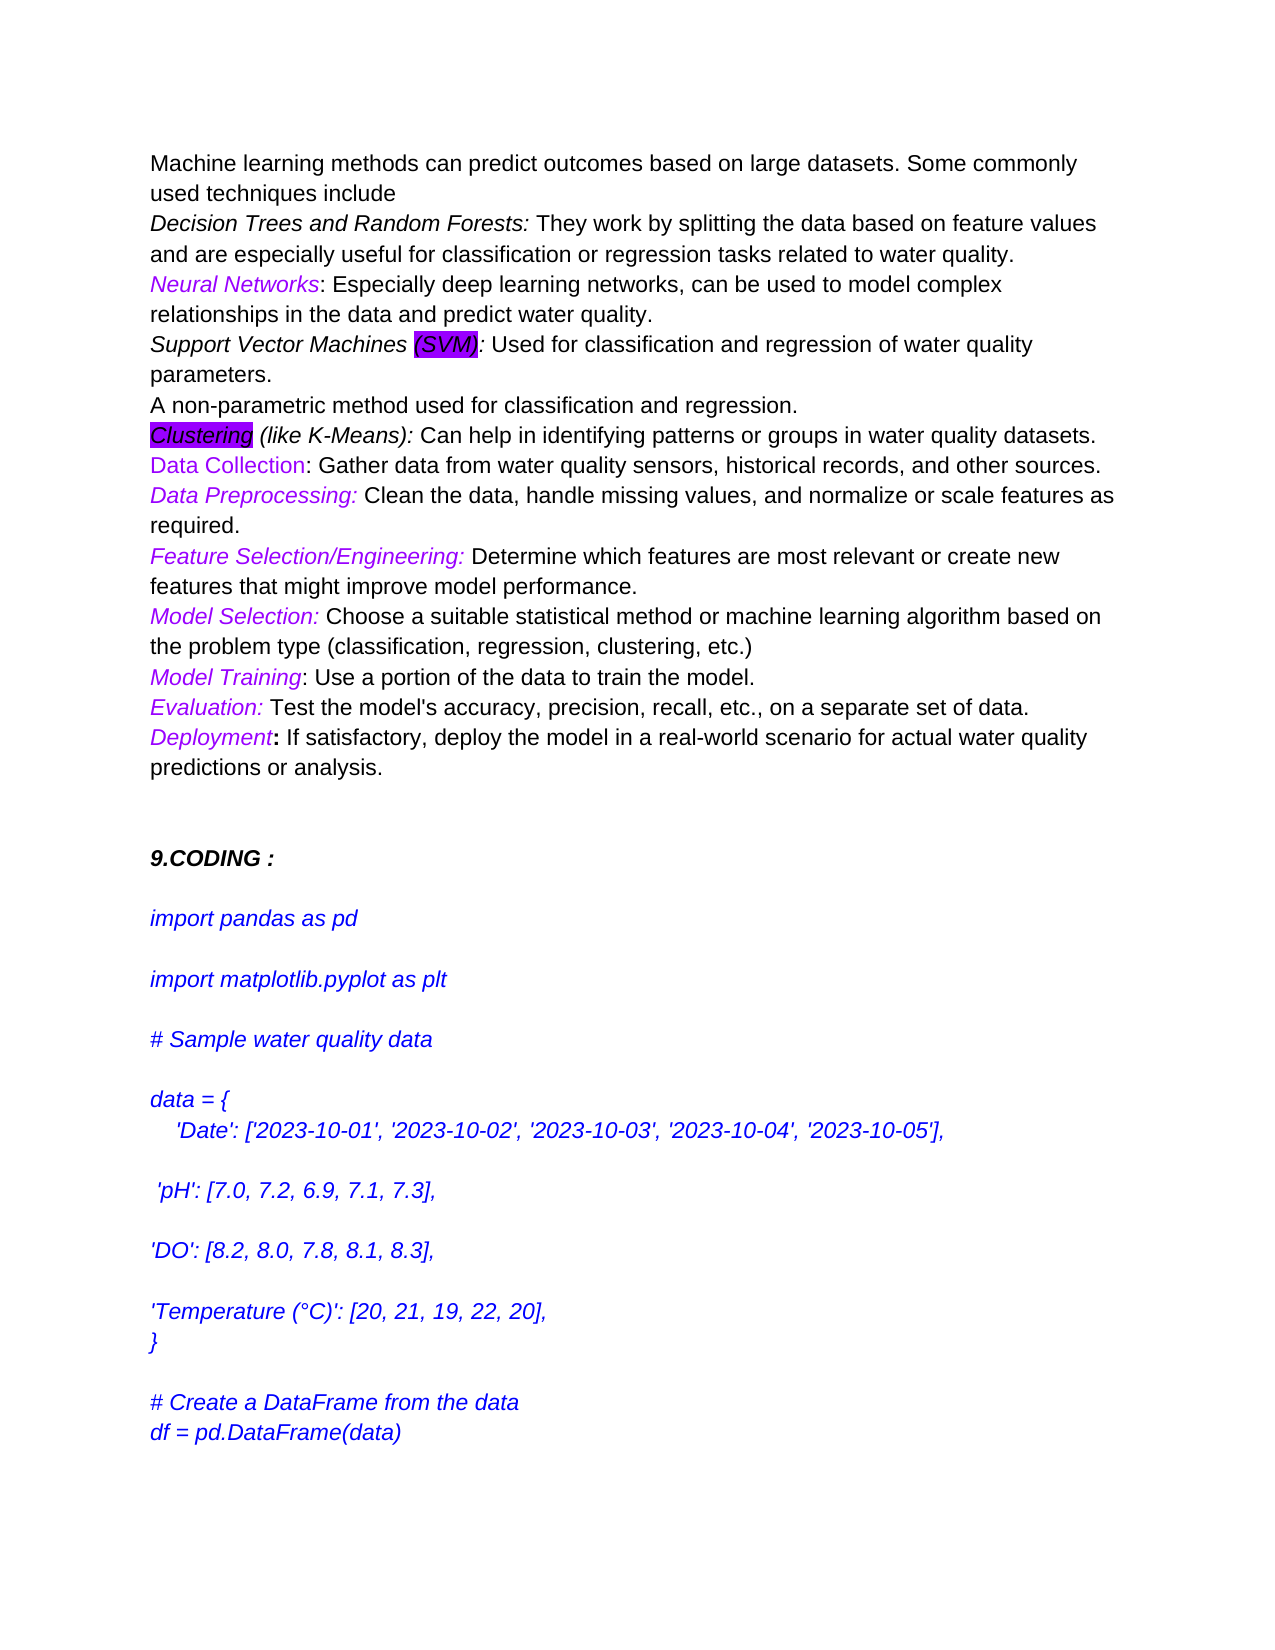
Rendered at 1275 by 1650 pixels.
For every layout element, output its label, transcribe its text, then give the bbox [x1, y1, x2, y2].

text # Create a DataFrame from the data [150, 1388, 1125, 1415]
text Model Training: Use a portion of the data to train the model. [150, 663, 1125, 690]
text 'pH': [7.0, 7.2, 6.9, 7.1, 7.3], [150, 1177, 1125, 1203]
text Support Vector Machines (SVM): Used for classification and regression of water quality parameters. [150, 331, 1125, 388]
text Deployment: If satisfactory, deploy the model in a real-world scenario for actual water quality predictions or analysis. [150, 724, 1125, 781]
text 'DO': [8.2, 8.0, 7.8, 8.1, 8.3], [150, 1237, 1125, 1264]
text 'Date': ['2023-10-01', '2023-10-02', '2023-10-03', '2023-10-04', '2023-10-05'], [150, 1117, 1125, 1143]
text Decision Trees and Random Forests: They work by splitting the data based on feature values and are especially useful for classification or regression tasks related to water quality. [150, 210, 1125, 267]
text import matplotlib.pyplot as plt [150, 966, 1125, 992]
text A non-parametric method used for classification and regression. [150, 392, 1125, 418]
text Machine learning methods can predict outcomes based on large datasets. Some commonly used techniques include [150, 150, 1125, 207]
text Data Collection: Gather data from water quality sensors, historical records, and other sources. [150, 452, 1125, 478]
text import pandas as pd [150, 905, 1125, 932]
text Clustering (like K-Means): Can help in identifying patterns or groups in water quality datasets. [253, 422, 1125, 448]
text # Sample water quality data [150, 1026, 1125, 1052]
text df = pd.DataFrame(data) [150, 1419, 1125, 1445]
text Neural Networks: Especially deep learning networks, can be used to model complex relationships in the data and predict water quality. [150, 271, 1125, 327]
text Model Selection: Choose a suitable statistical method or machine learning algorithm based on the problem type (classification, regression, clustering, etc.) [150, 603, 1125, 660]
text } [150, 1328, 1125, 1354]
text data = { [150, 1086, 1125, 1113]
text Evaluation: Test the model's accuracy, precision, recall, etc., on a separate set of data. [150, 694, 1125, 720]
text Feature Selection/Engineering: Determine which features are most relevant or create new features that might improve model performance. [150, 543, 1125, 599]
text 'Temperature (°C)': [20, 21, 19, 22, 20], [150, 1298, 1125, 1324]
text 9.CODING : [150, 845, 1125, 871]
text Data Preprocessing: Clean the data, handle missing values, and normalize or scale features as required. [150, 482, 1125, 539]
